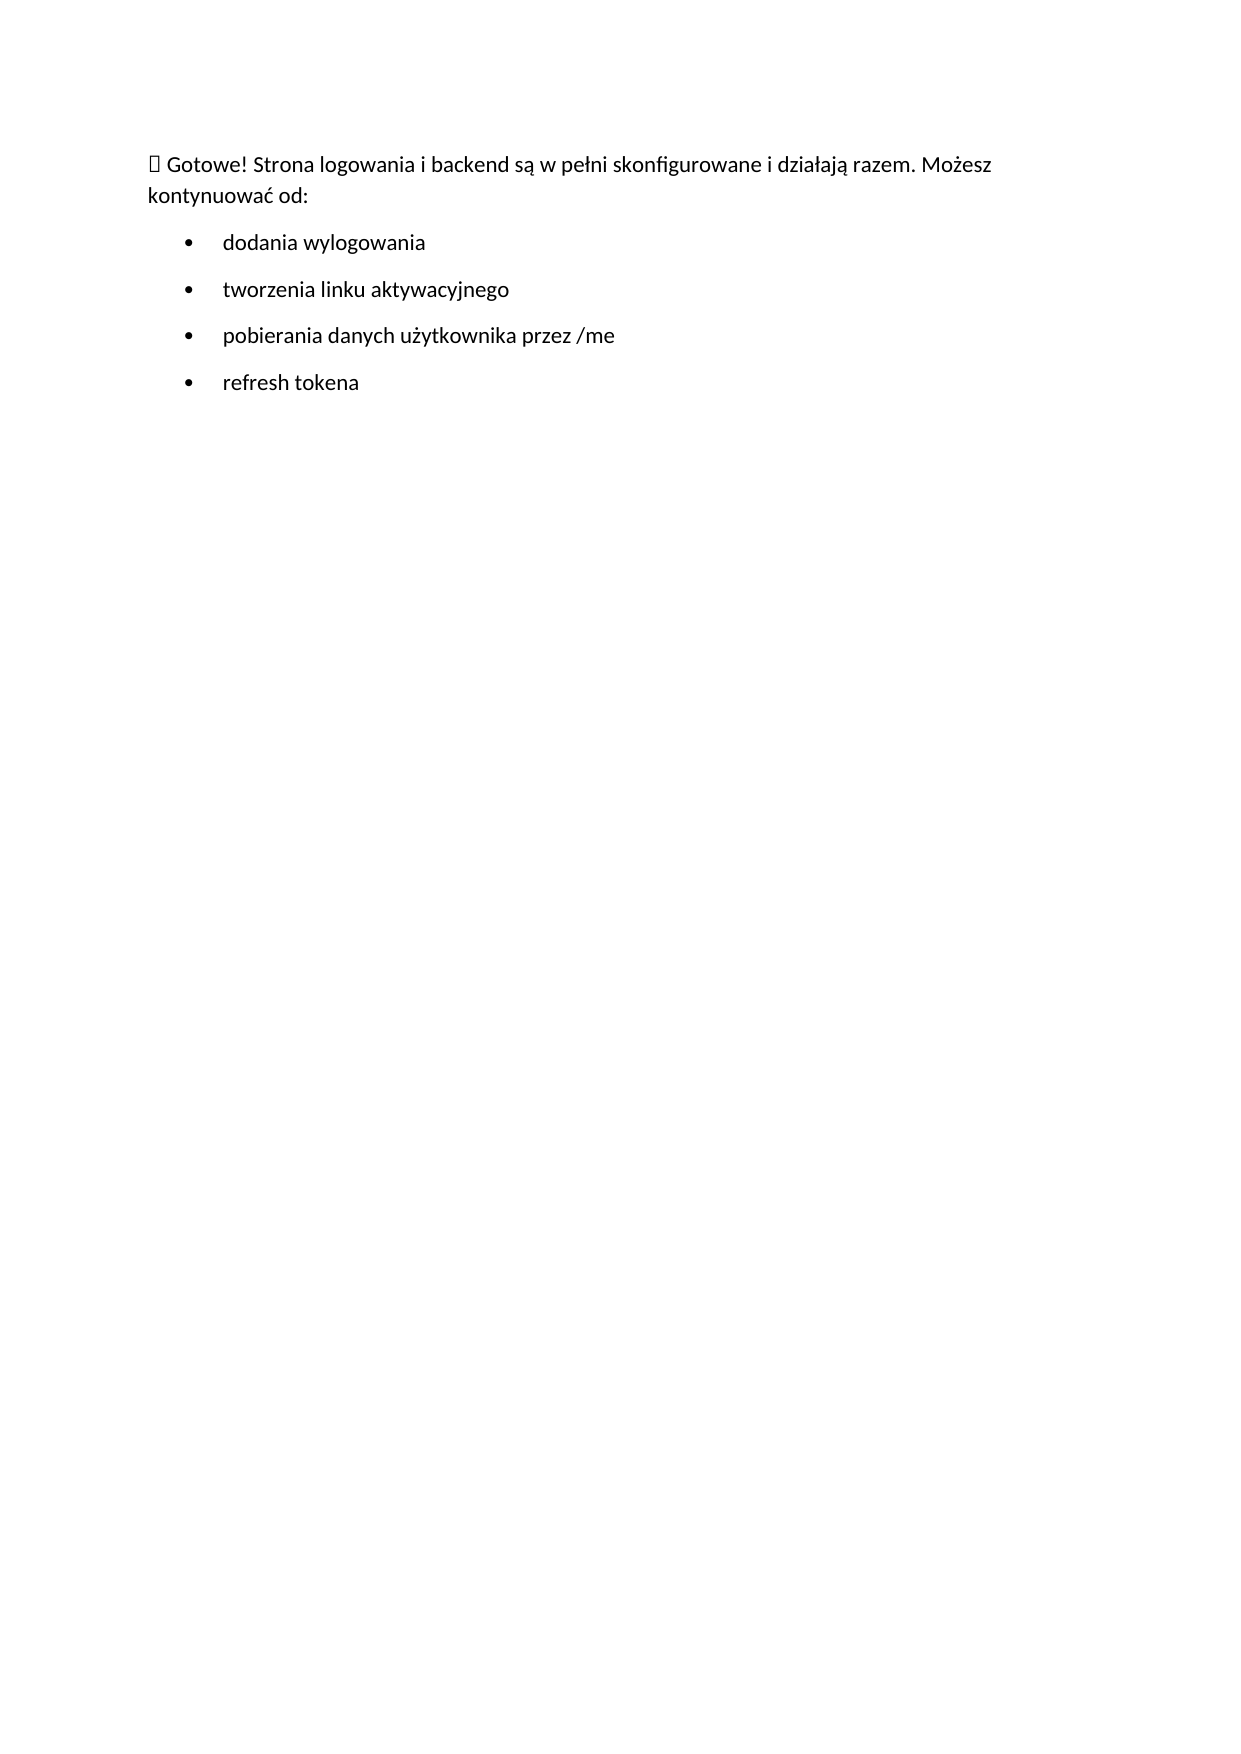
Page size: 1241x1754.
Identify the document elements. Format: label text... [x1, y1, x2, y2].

text ✅ Gotowe! Strona logowania i backend są w pełni skonfigurowane i działają razem. Możesz kontynuować od: [148, 148, 1093, 209]
list pobierania danych użytkownika przez /me [185, 322, 1093, 350]
list dodania wylogowania [185, 228, 1093, 256]
list refresh tokena [185, 368, 1093, 397]
list tworzenia linku aktywacyjnego [185, 275, 1093, 303]
